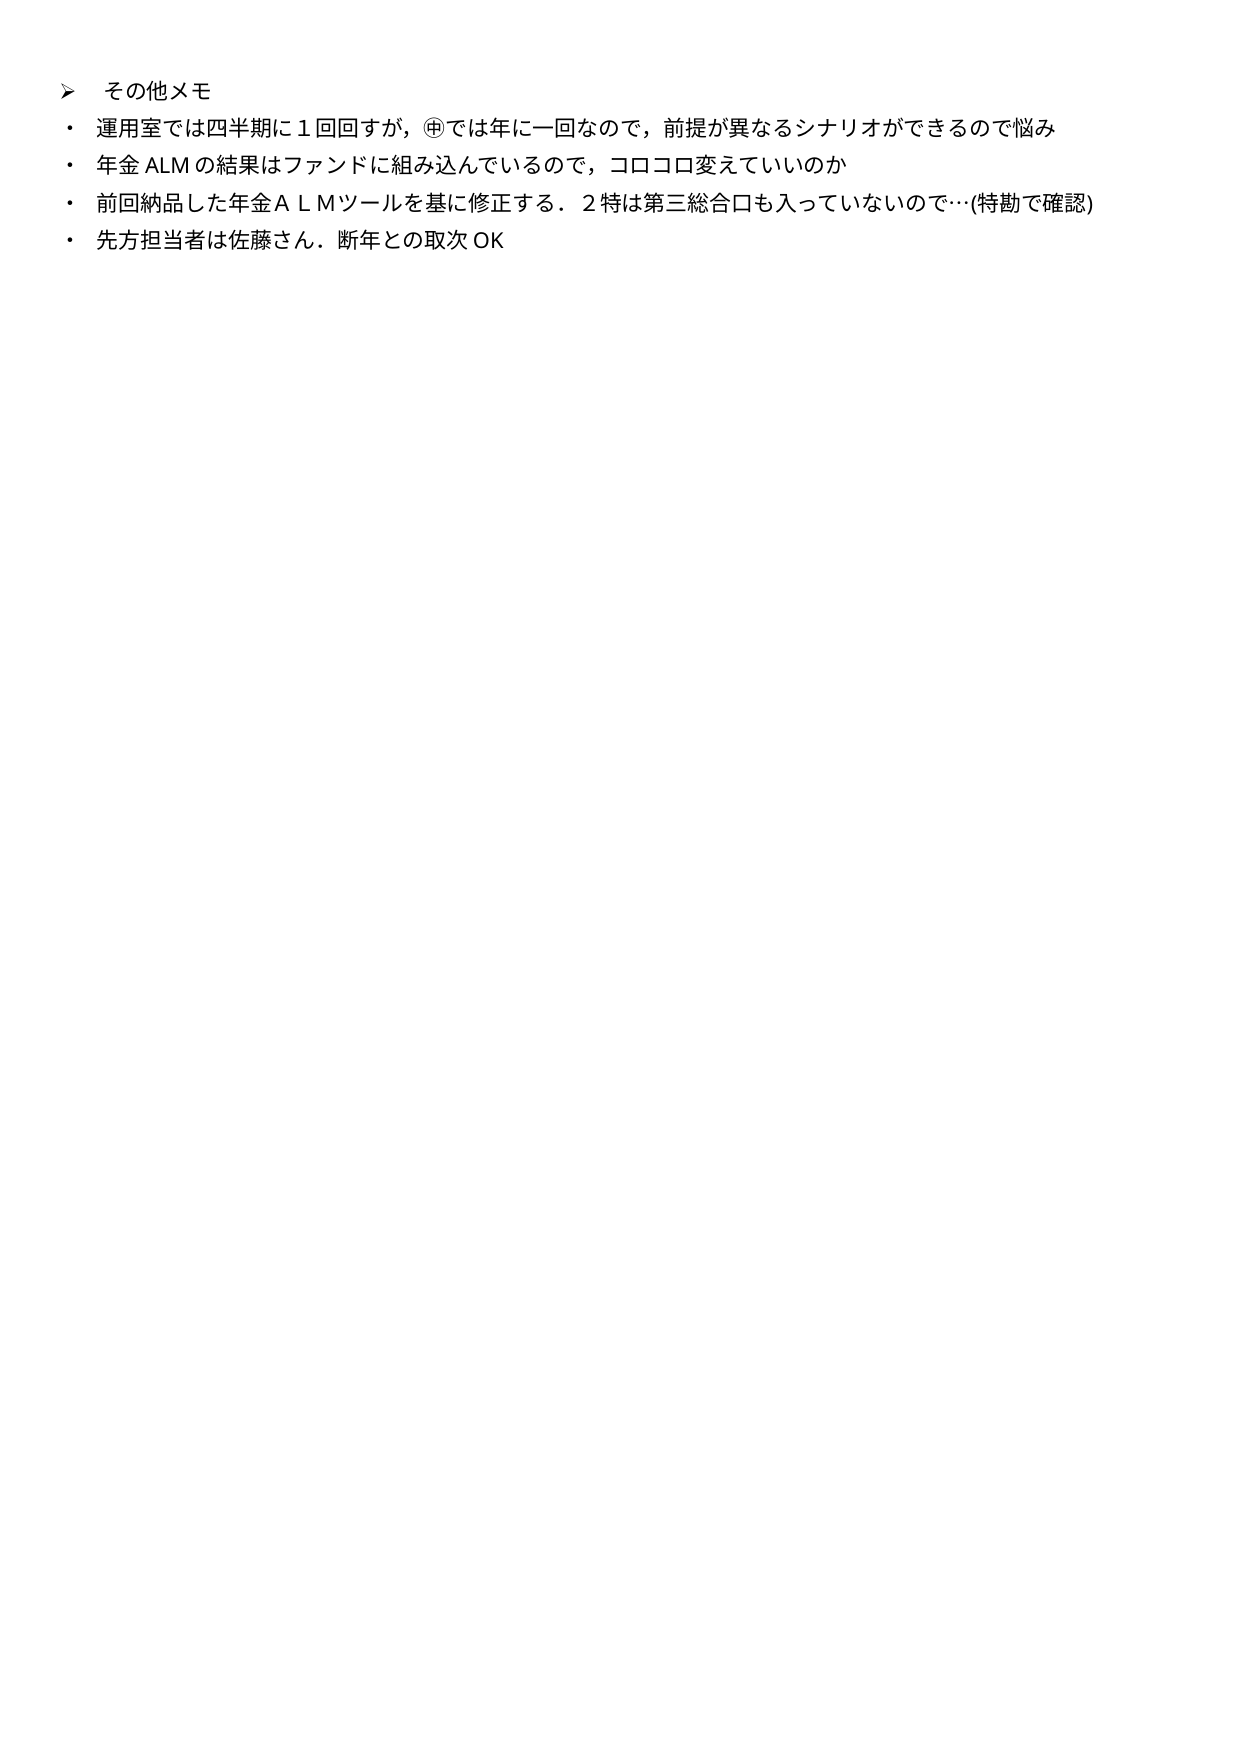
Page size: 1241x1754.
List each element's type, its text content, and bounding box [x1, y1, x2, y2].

list 先方担当者は佐藤さん．断年との取次OK [59, 221, 1181, 258]
list 前回納品した年金ＡＬＭツールを基に修正する．２特は第三総合口も入っていないので…(特勘で確認) [59, 183, 1181, 221]
list 運用室では四半期に１回回すが，㊥では年に一回なので，前提が異なるシナリオができるので悩み [59, 108, 1181, 146]
list その他メモ [59, 71, 1181, 108]
list 年金ALMの結果はファンドに組み込んでいるので，コロコロ変えていいのか [59, 146, 1181, 183]
